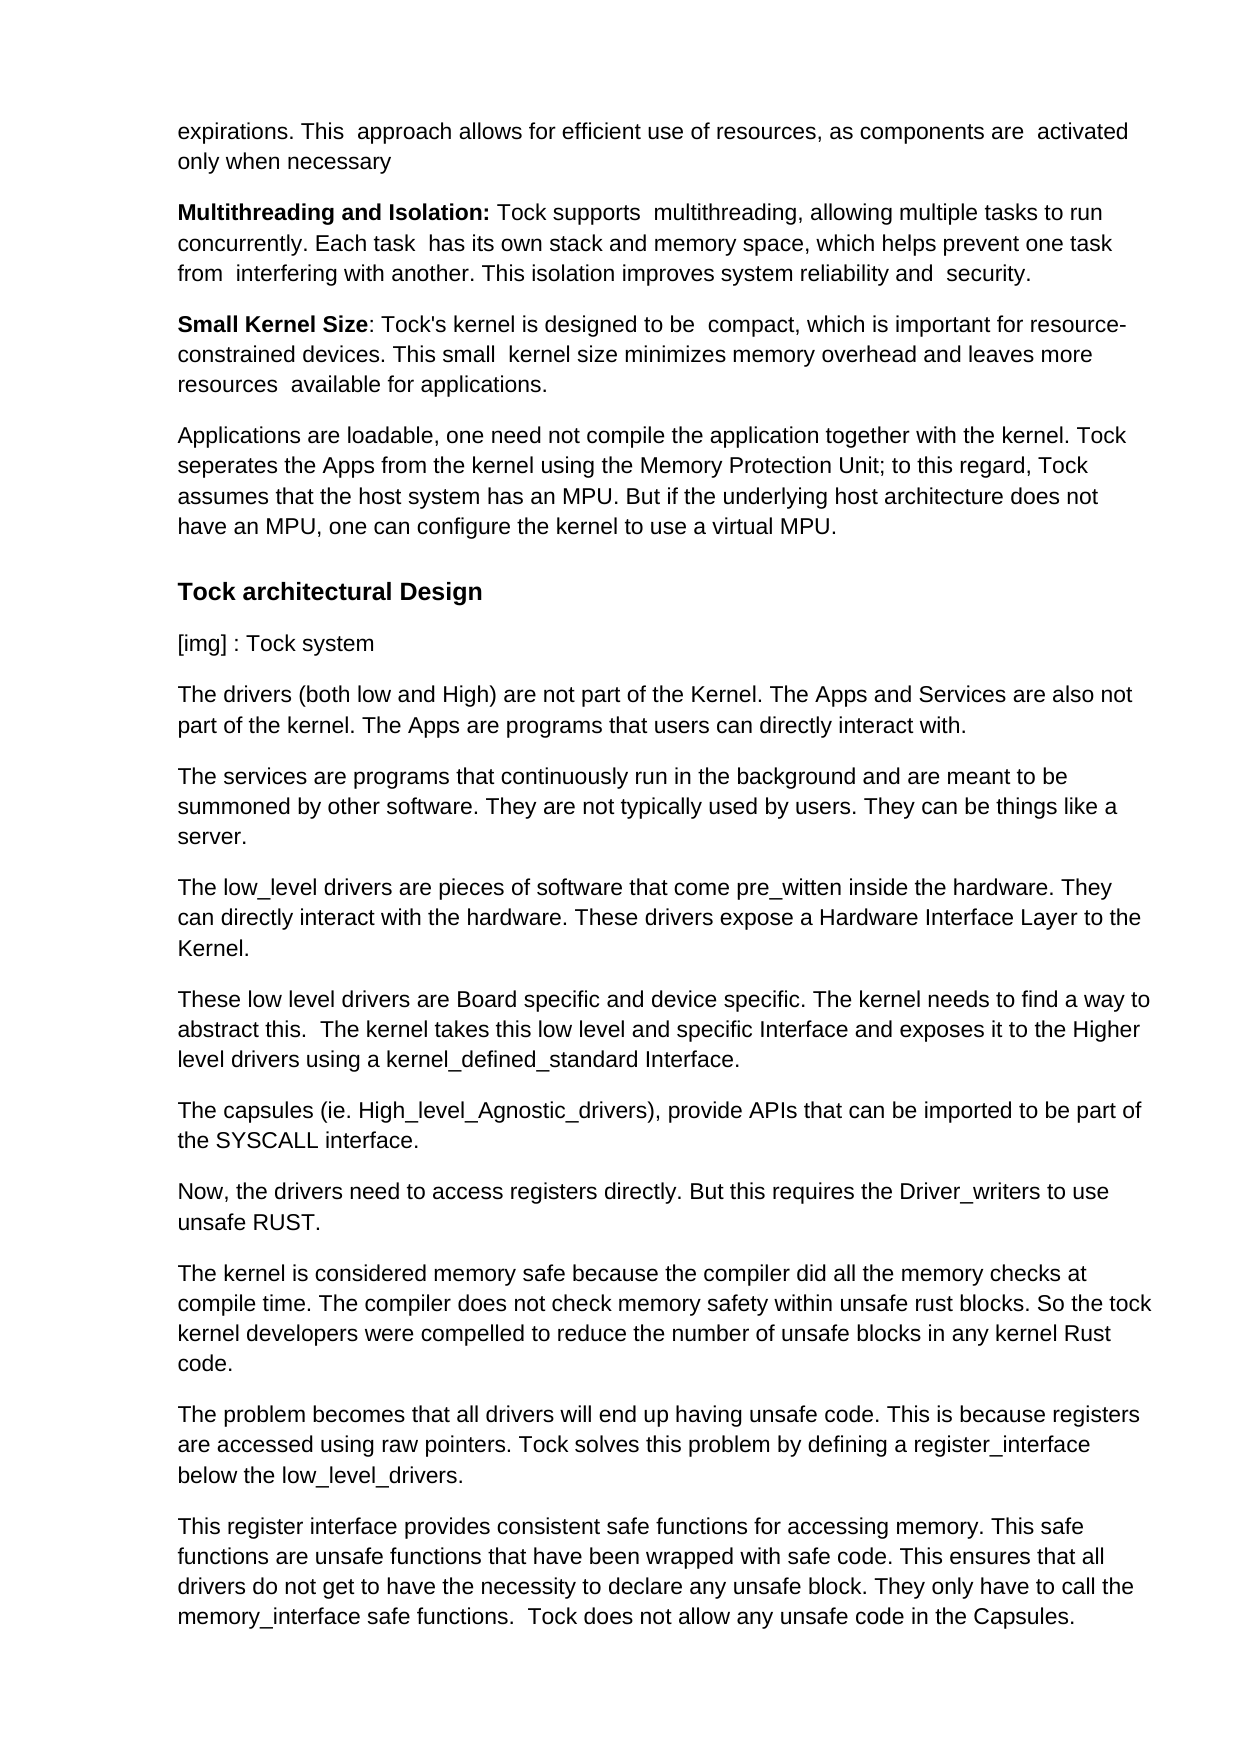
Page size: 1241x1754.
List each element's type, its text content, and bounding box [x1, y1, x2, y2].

text [img] : Tock system [177, 630, 1152, 657]
text These low level drivers are Board specific and device specific. The kernel needs to find a way to abstract this. The kernel takes this low level and specific Interface and exposes it to the Higher level drivers using a kernel_defined_standard Interface. [177, 986, 1152, 1072]
text The services are programs that continuously run in the background and are meant to be summoned by other software. They are not typically used by users. They can be things like a server. [177, 763, 1152, 849]
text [177, 118, 1152, 175]
text The low_level drivers are pieces of software that come pre_witten inside the hardware. They can directly interact with the hardware. These drivers expose a Hardware Interface Layer to the Kernel. [177, 874, 1152, 961]
text Now, the drivers need to access registers directly. But this requires the Driver_writers to use unsafe RUST. [177, 1178, 1152, 1235]
text This register interface provides consistent safe functions for accessing memory. This safe functions are unsafe functions that have been wrapped with safe code. This ensures that all drivers do not get to have the necessity to declare any unsafe block. They only have to call the memory_interface safe functions. Tock does not allow any unsafe code in the Capsules. [177, 1513, 1152, 1629]
text The kernel is considered memory safe because the compiler did all the memory checks at compile time. The compiler does not check memory safety within unsafe rust blocks. So the tock kernel developers were compelled to reduce the number of unsafe blocks in any kernel Rust code. [177, 1259, 1152, 1376]
text The capsules (ie. High_level_Agnostic_drivers), provide APIs that can be imported to be part of the SYSCALL interface. [177, 1097, 1152, 1153]
text The problem becomes that all drivers will end up having unsafe code. This is because registers are accessed using raw pointers. Tock solves this problem by defining a register_interface below the low_level_drivers. [177, 1401, 1152, 1488]
text Multithreading and Isolation: Tock supports multithreading, allowing multiple tasks to run concurrently. Each task has its own stack and memory space, which helps prevent one task from interfering with another. This isolation improves system reliability and security. [177, 199, 1152, 286]
text Applications are loadable, one need not compile the application together with the kernel. Tock seperates the Apps from the kernel using the Memory Protection Unit; to this regard, Tock assumes that the host system has an MPU. But if the underlying host architecture does not have an MPU, one can configure the kernel to use a virtual MPU. [177, 422, 1152, 539]
subtitle Tock architectural Design [177, 576, 1152, 605]
text Small Kernel Size: Tock's kernel is designed to be compact, which is important for resource-constrained devices. This small kernel size minimizes memory overhead and leaves more resources available for applications. [177, 311, 1152, 398]
text The drivers (both low and High) are not part of the Kernel. The Apps and Services are also not part of the kernel. The Apps are programs that users can directly interact with. [177, 681, 1152, 738]
